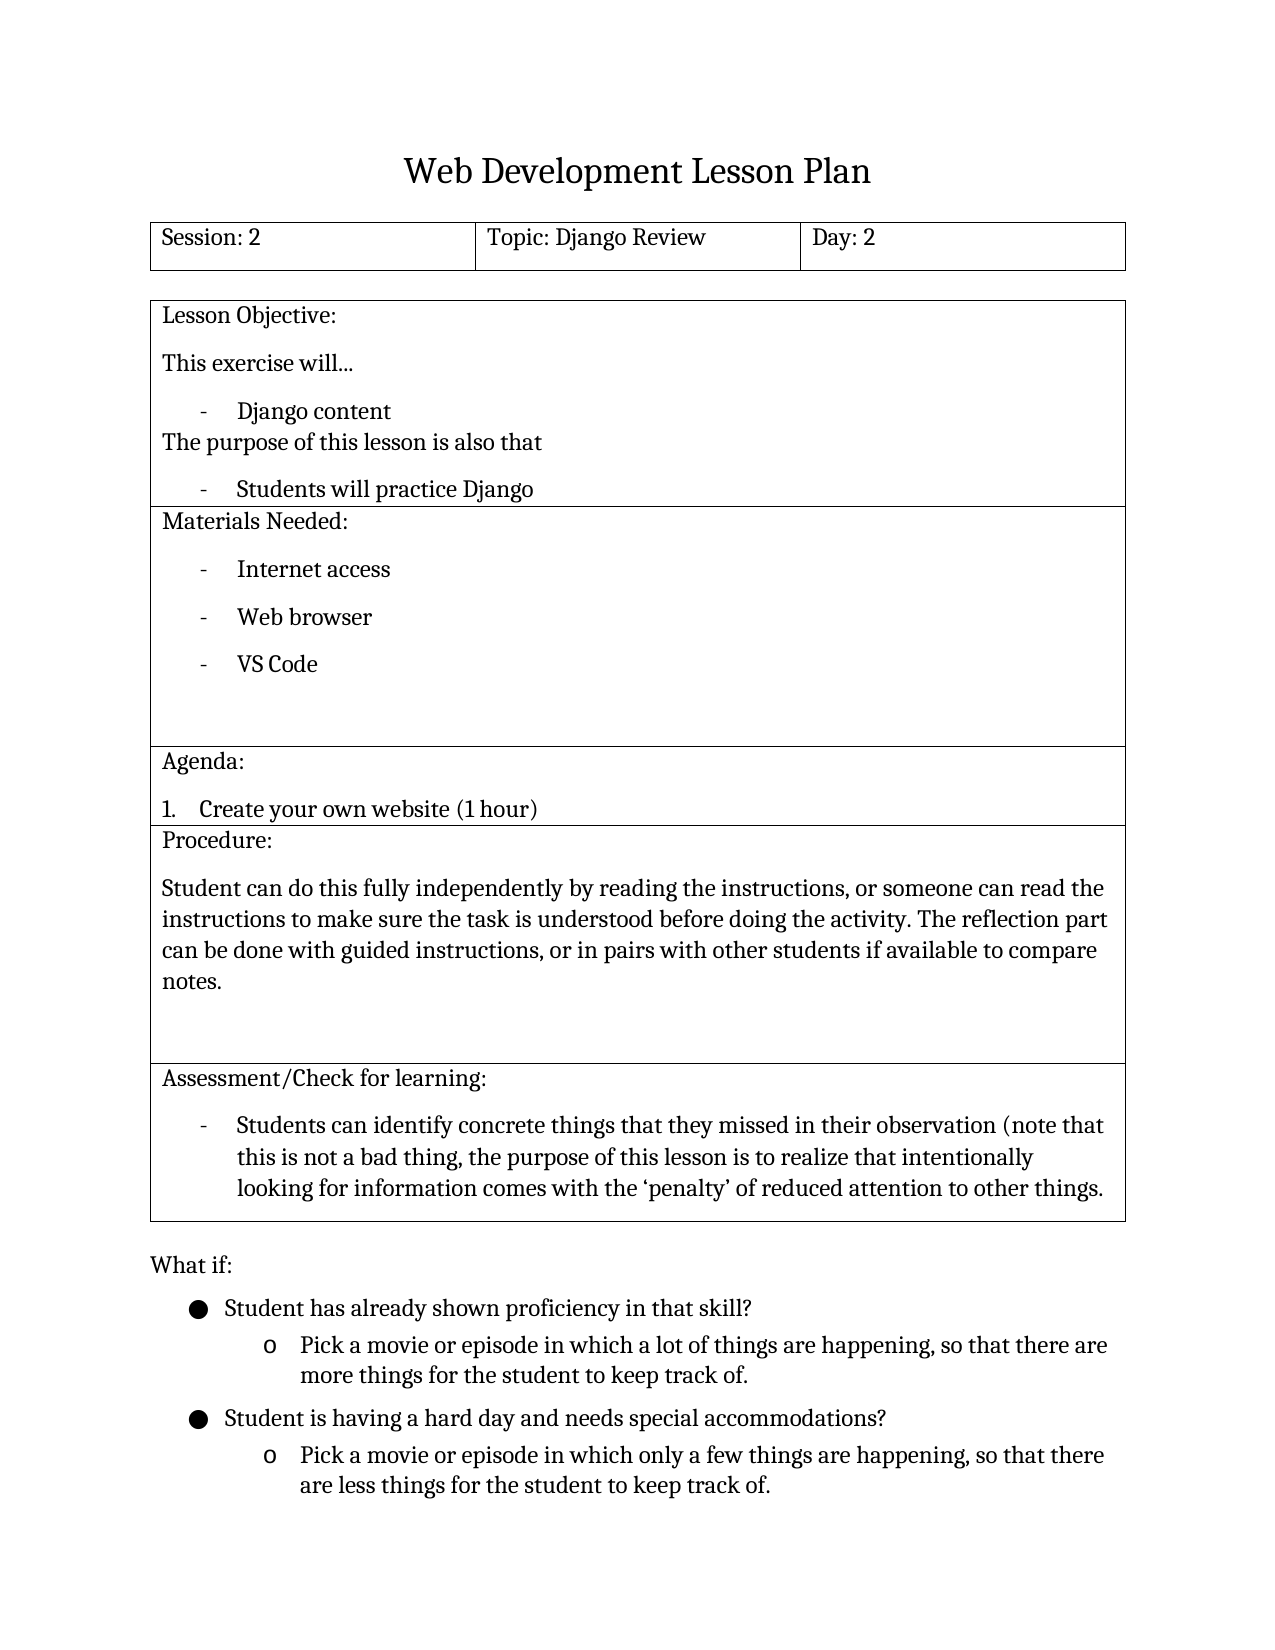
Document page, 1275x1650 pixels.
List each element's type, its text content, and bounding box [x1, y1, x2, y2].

list Pick a movie or episode in which only a few things are happening, so that there are less things for the student to keep track of. [262, 1441, 1125, 1499]
table_cell Materials Needed: Internet access Web browser VS Code [151, 507, 1125, 746]
table_header Topic: Django Review [476, 223, 800, 270]
table_cell Agenda: Create your own website (1 hour) [151, 747, 1125, 825]
list Pick a movie or episode in which a lot of things are happening, so that there are more things for the student to keep track of. [262, 1331, 1125, 1389]
text What if: [150, 1251, 1125, 1279]
list Student has already shown proficiency in that skill? [187, 1279, 1125, 1331]
list Student is having a hard day and needs special accommodations? [187, 1389, 1125, 1441]
table_header Session: 2 [151, 223, 475, 270]
text Web Development Lesson Plan [150, 150, 1125, 193]
table_header Day: 2 [801, 223, 1125, 270]
table_cell Procedure: Student can do this fully independently by reading the instructions, or someone can read the instructions to make sure the task is understood before doing the activity. The reflection part can be done with guided instructions, or in pairs with other students if available to compare notes. [151, 826, 1125, 1063]
table_header Lesson Objective: This exercise will... Django content The purpose of this lesson is also that Students will practice Django [151, 301, 1125, 506]
table_cell Assessment/Check for learning: Students can identify concrete things that they missed in their observation (note that this is not a bad thing, the purpose of this lesson is to realize that intentionally looking for information comes with the ‘penalty’ of reduced attention to other things. [151, 1064, 1125, 1221]
